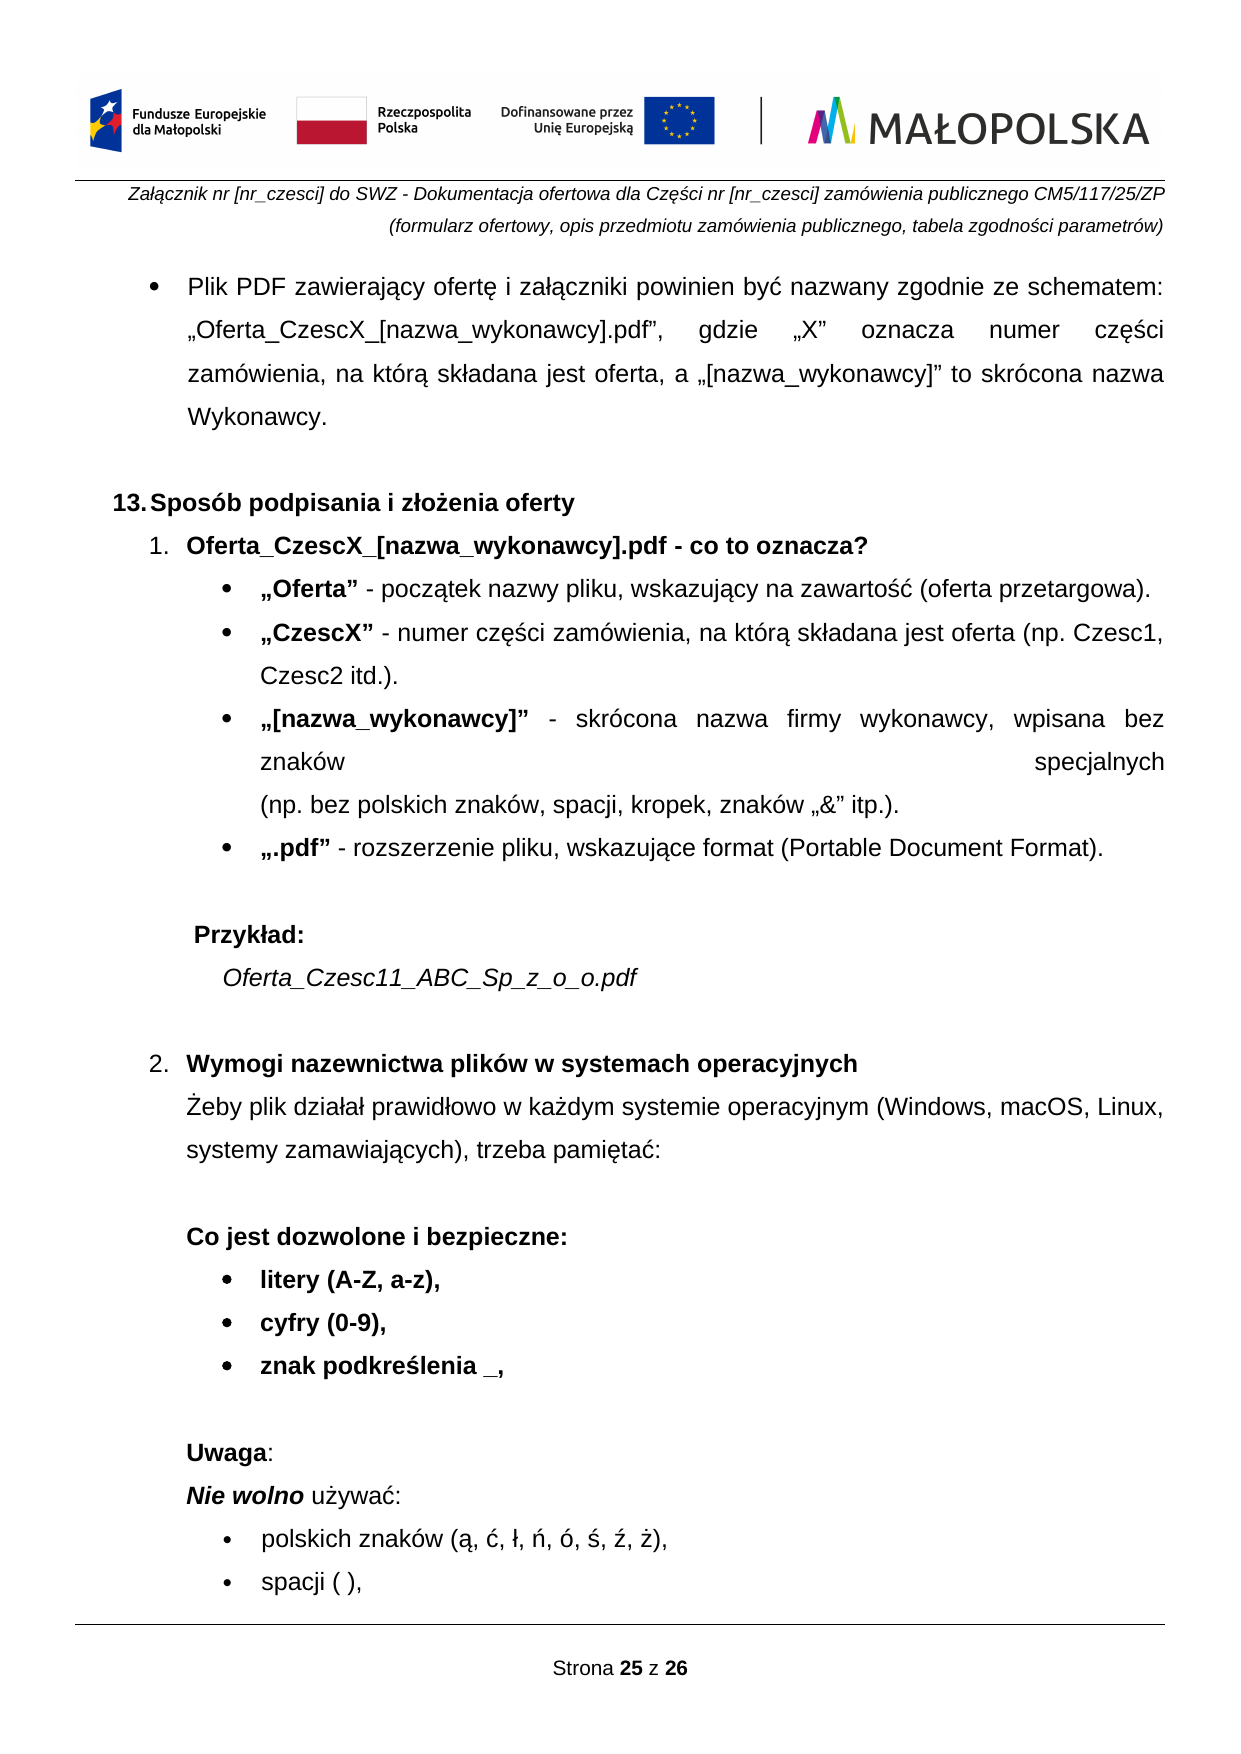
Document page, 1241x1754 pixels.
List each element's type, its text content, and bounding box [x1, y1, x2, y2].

list Oferta_CzescX_[nazwa_wykonawcy].pdf - co to oznacza? [149, 531, 1165, 560]
list spacji ( ), [224, 1567, 1165, 1596]
list „CzescX” - numer części zamówienia, na którą składana jest oferta (np. Czesc1, Czesc2 itd.). [222, 617, 1165, 689]
text Co jest dozwolone i bezpieczne: [186, 1222, 1165, 1250]
list cyfry (0-9), [222, 1308, 1165, 1337]
list polskich znaków (ą, ć, ł, ń, ó, ś, ź, ż), [224, 1524, 1165, 1552]
text Przykład: [194, 920, 1165, 948]
text Oferta_Czesc11_ABC_Sp_z_o_o.pdf [194, 963, 1165, 992]
text Nie wolno używać: [186, 1481, 1165, 1509]
text Uwaga: [186, 1437, 1165, 1466]
list „.pdf” - rozszerzenie pliku, wskazujące format (Portable Document Format). [222, 833, 1165, 862]
list litery (A-Z, a-z), [222, 1265, 1165, 1293]
list „[nazwa_wykonawcy]” - skrócona nazwa firmy wykonawcy, wpisana bez znaków specjalnych (np. bez polskich znaków, spacji, kropek, znaków „&” itp.). [222, 704, 1165, 819]
list „Oferta” - początek nazwy pliku, wskazujący na zawartość (oferta przetargowa). [222, 574, 1165, 603]
list Plik PDF zawierający ofertę i załączniki powinien być nazwany zgodnie ze schematem: „Oferta_CzescX_[nazwa_wykonawcy].pdf”, gdzie „X” oznacza numer części zamówienia, na którą składana jest oferta, a „[nazwa_wykonawcy]” to skrócona nazwa Wykonawcy. [150, 272, 1165, 431]
text Żeby plik działał prawidłowo w każdym systemie operacyjnym (Windows, macOS, Linux, systemy zamawiających), trzeba pamiętać: [186, 1092, 1165, 1164]
list Sposób podpisania i złożenia oferty [112, 488, 1165, 517]
list Wymogi nazewnictwa plików w systemach operacyjnych [149, 1049, 1165, 1078]
list znak podkreślenia _, [222, 1351, 1165, 1380]
